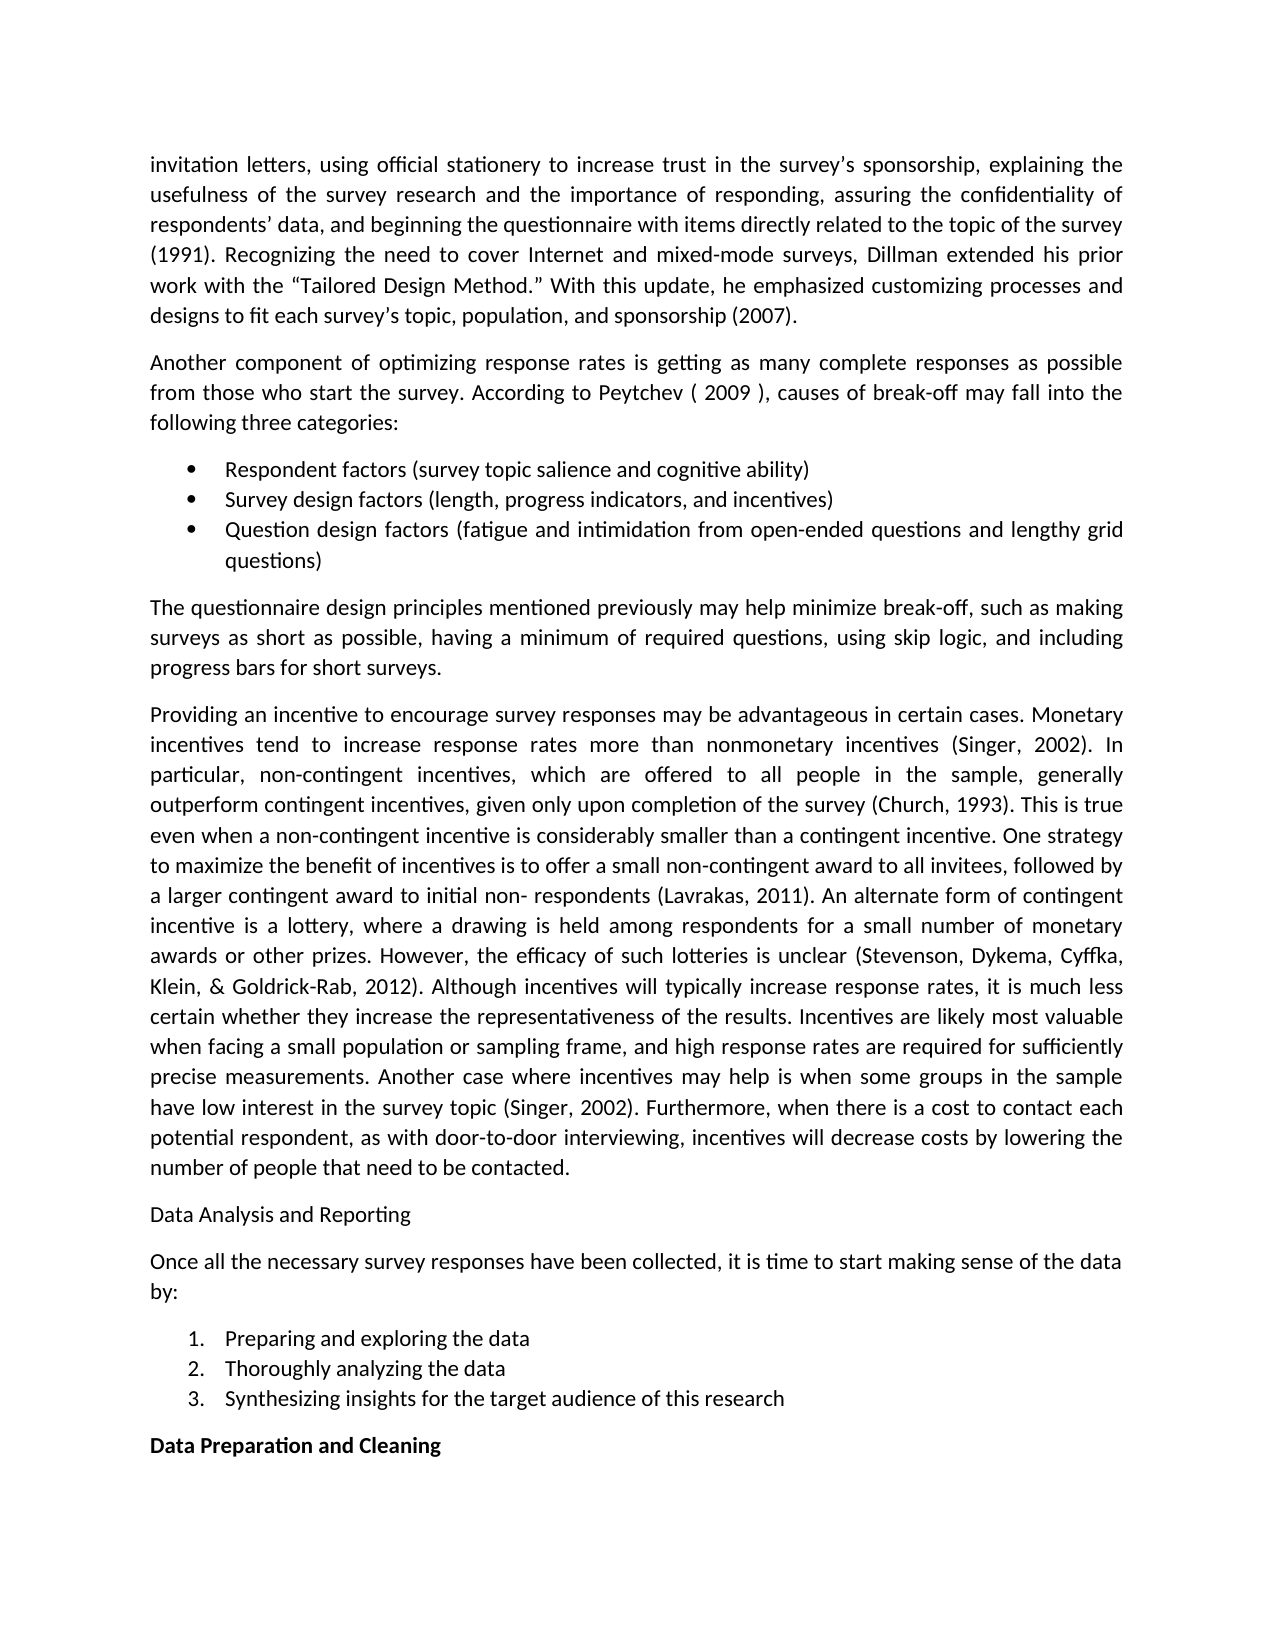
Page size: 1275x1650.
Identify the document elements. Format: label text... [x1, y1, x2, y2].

list Synthesizing insights for the target audience of this research [187, 1384, 1125, 1412]
list Thoroughly analyzing the data [187, 1354, 1125, 1382]
text Once all the necessary survey responses have been collected, it is time to start making sense of the data by: [150, 1247, 1125, 1305]
list Question design factors (fatigue and intimidation from open-ended questions and lengthy grid questions) [187, 516, 1125, 574]
text The questionnaire design principles mentioned previously may help minimize break-off, such as making surveys as short as possible, having a minimum of required questions, using skip logic, and including progress bars for short surveys. [150, 593, 1125, 681]
text Providing an incentive to encourage survey responses may be advantageous in certain cases. Monetary incentives tend to increase response rates more than nonmonetary incentives (Singer, 2002). In particular, non-contingent incentives, which are offered to all people in the sample, generally outperform contingent incentives, given only upon completion of the survey (Church, 1993). This is true even when a non-contingent incentive is considerably smaller than a contingent incentive. One strategy to maximize the benefit of incentives is to offer a small non-contingent award to all invitees, followed by a larger contingent award to initial non- respondents (Lavrakas, 2011). An alternate form of contingent incentive is a lottery, where a drawing is held among respondents for a small number of monetary awards or other prizes. However, the efficacy of such lotteries is unclear (Stevenson, Dykema, Cyffka, Klein, & Goldrick-Rab, 2012). Although incentives will typically increase response rates, it is much less certain whether they increase the representativeness of the results. Incentives are likely most valuable when facing a small population or sampling frame, and high response rates are required for sufficiently precise measurements. Another case where incentives may help is when some groups in the sample have low interest in the survey topic (Singer, 2002). Furthermore, when there is a cost to contact each potential respondent, as with door-to-door interviewing, incentives will decrease costs by lowering the number of people that need to be contacted. [150, 700, 1125, 1181]
list Preparing and exploring the data [187, 1324, 1125, 1352]
list Survey design factors (length, progress indicators, and incentives) [187, 485, 1125, 513]
text Data Analysis and Reporting [150, 1200, 1125, 1228]
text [150, 150, 1125, 329]
text Another component of optimizing response rates is getting as many complete responses as possible from those who start the survey. According to Peytchev ( 2009 ), causes of break-off may fall into the following three categories: [150, 348, 1125, 436]
list Respondent factors (survey topic salience and cognitive ability) [187, 455, 1125, 483]
text Data Preparation and Cleaning [150, 1431, 1125, 1459]
